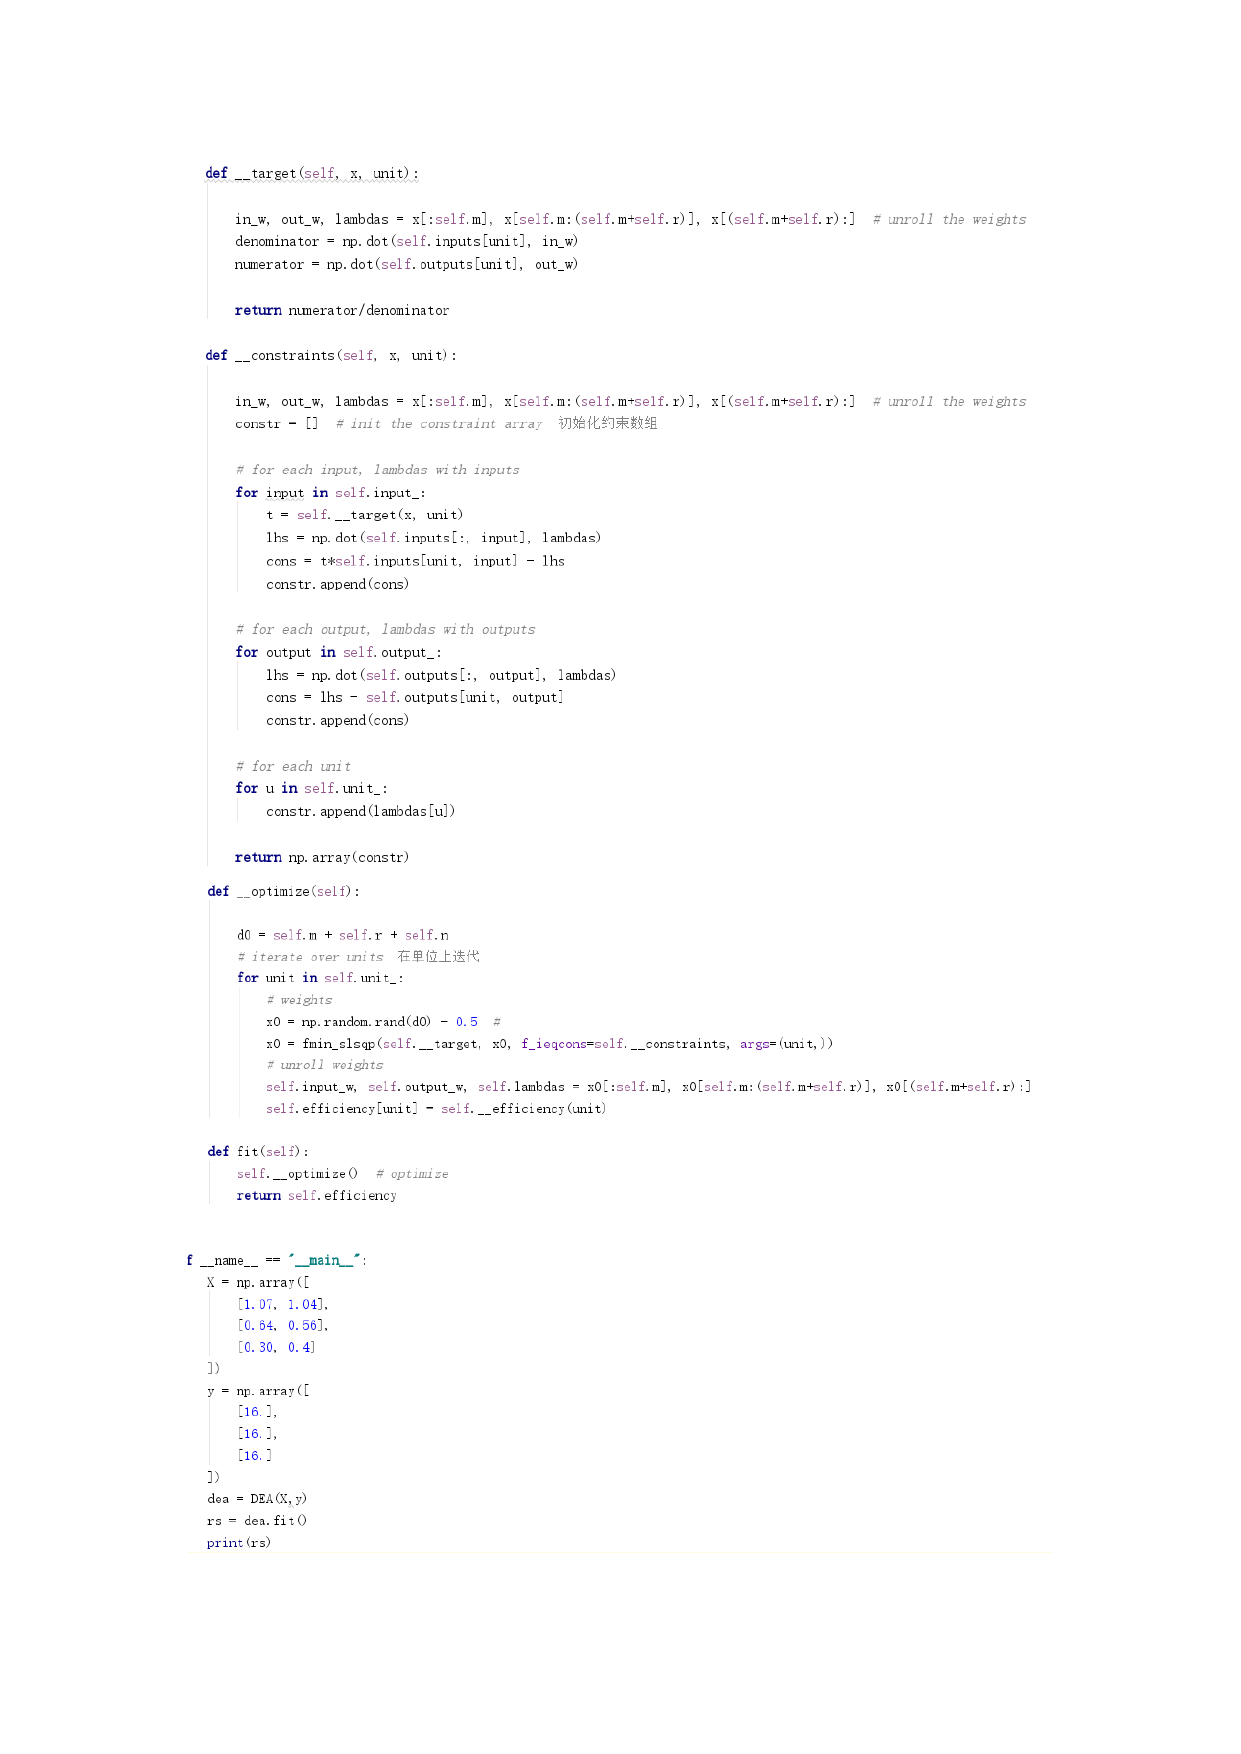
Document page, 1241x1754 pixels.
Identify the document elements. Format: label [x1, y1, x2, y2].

picture [187, 162, 1053, 875]
picture [187, 877, 1053, 1553]
